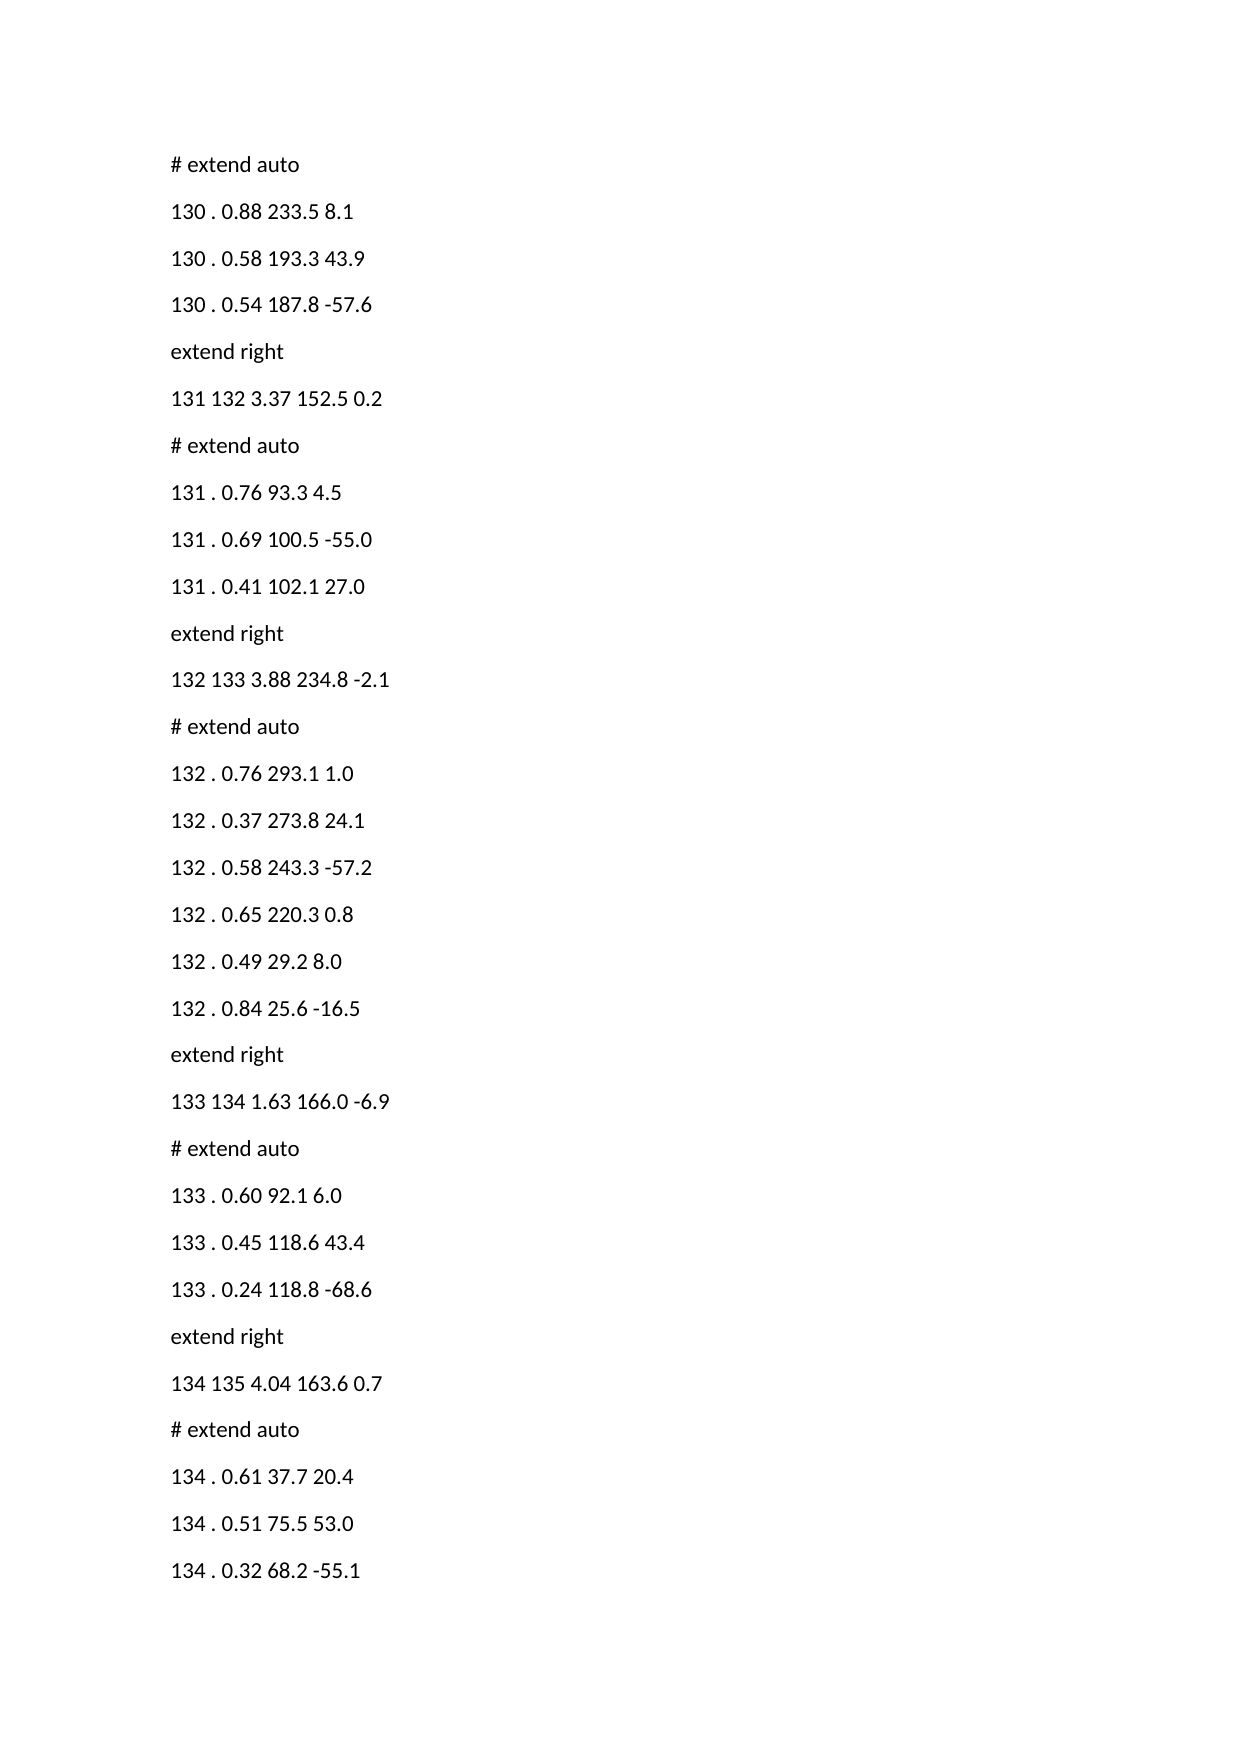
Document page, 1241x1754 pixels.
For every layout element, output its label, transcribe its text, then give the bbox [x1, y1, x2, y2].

text 132 . 0.76 293.1 1.0 [150, 759, 1090, 787]
text 132 . 0.65 220.3 0.8 [150, 900, 1090, 928]
text extend right [150, 1041, 1090, 1069]
text 134 . 0.32 68.2 -55.1 [150, 1556, 1090, 1584]
text 132 . 0.37 273.8 24.1 [150, 806, 1090, 834]
text 132 . 0.58 243.3 -57.2 [150, 853, 1090, 881]
text 134 . 0.51 75.5 53.0 [150, 1509, 1090, 1537]
text 132 . 0.84 25.6 -16.5 [150, 994, 1090, 1022]
text # extend auto [150, 150, 1090, 178]
text # extend auto [150, 712, 1090, 741]
text 131 . 0.76 93.3 4.5 [150, 478, 1090, 506]
text 132 133 3.88 234.8 -2.1 [150, 666, 1090, 694]
text 130 . 0.54 187.8 -57.6 [150, 291, 1090, 319]
text 132 . 0.49 29.2 8.0 [150, 947, 1090, 975]
text extend right [150, 1322, 1090, 1350]
text 133 . 0.45 118.6 43.4 [150, 1228, 1090, 1256]
text 133 . 0.60 92.1 6.0 [150, 1181, 1090, 1209]
text 131 132 3.37 152.5 0.2 [150, 384, 1090, 412]
text 133 134 1.63 166.0 -6.9 [150, 1087, 1090, 1116]
text 131 . 0.41 102.1 27.0 [150, 572, 1090, 600]
text extend right [150, 619, 1090, 647]
text # extend auto [150, 1416, 1090, 1444]
text # extend auto [150, 1134, 1090, 1162]
text 134 135 4.04 163.6 0.7 [150, 1369, 1090, 1397]
text 131 . 0.69 100.5 -55.0 [150, 525, 1090, 553]
text 134 . 0.61 37.7 20.4 [150, 1462, 1090, 1491]
text extend right [150, 337, 1090, 366]
text # extend auto [150, 431, 1090, 459]
text 133 . 0.24 118.8 -68.6 [150, 1275, 1090, 1303]
text 130 . 0.88 233.5 8.1 [150, 197, 1090, 225]
text 130 . 0.58 193.3 43.9 [150, 244, 1090, 272]
